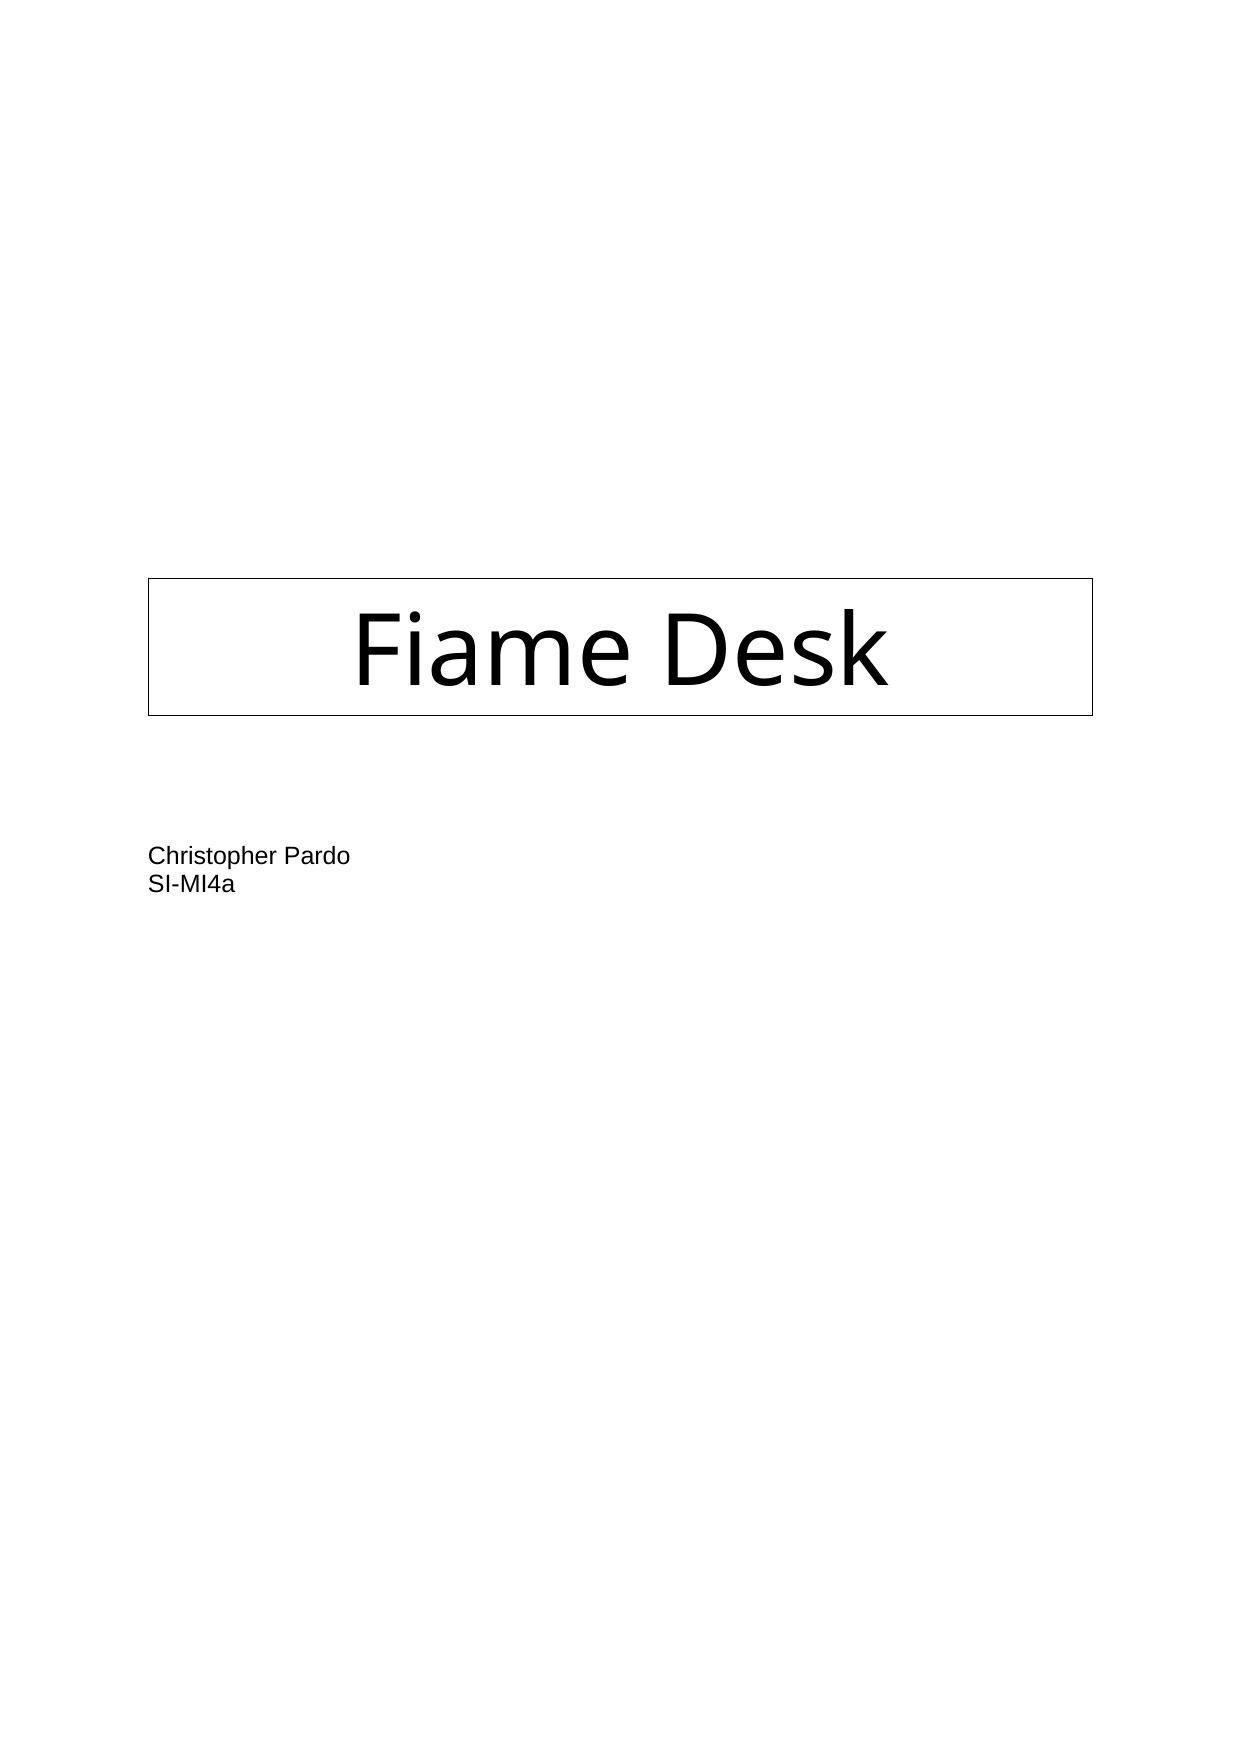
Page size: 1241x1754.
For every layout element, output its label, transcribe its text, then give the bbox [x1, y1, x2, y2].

text Christopher Pardo [148, 841, 1092, 869]
table_header Fiame Desk [149, 579, 1092, 715]
text SI-MI4a [148, 869, 1092, 898]
